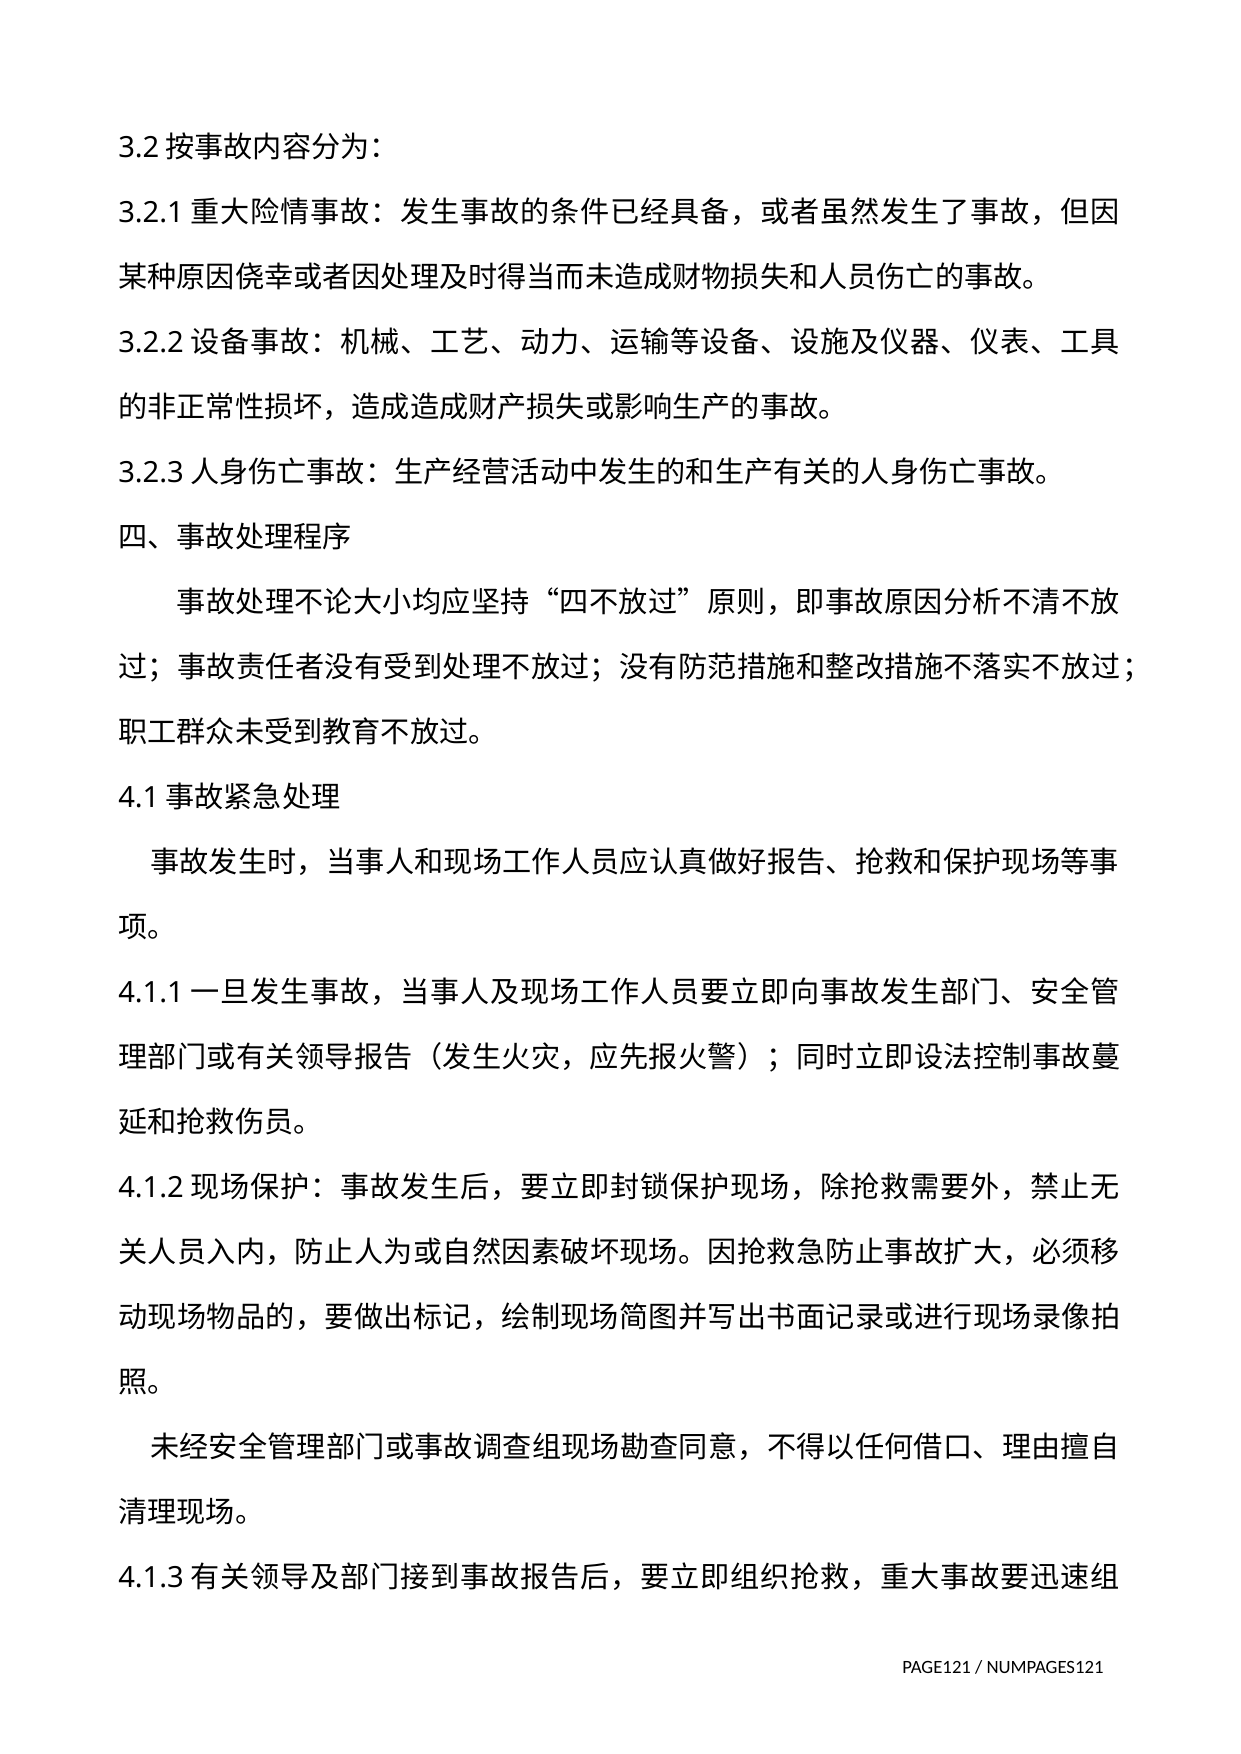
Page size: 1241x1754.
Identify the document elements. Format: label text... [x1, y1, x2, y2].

text 3.2.2设备事故：机械、工艺、动力、运输等设备、设施及仪器、仪表、工具的非正常性损坏，造成造成财产损失或影响生产的事故。 [118, 307, 1122, 437]
text 3.2按事故内容分为： [118, 112, 1122, 177]
text 4.1.1一旦发生事故，当事人及现场工作人员要立即向事故发生部门、安全管理部门或有关领导报告（发生火灾，应先报火警）；同时立即设法控制事故蔓延和抢救伤员。 [118, 957, 1122, 1152]
text 四、事故处理程序 [118, 502, 1122, 567]
text 事故处理不论大小均应坚持“四不放过”原则，即事故原因分析不清不放过；事故责任者没有受到处理不放过；没有防范措施和整改措施不落实不放过；职工群众未受到教育不放过。 [118, 567, 1122, 762]
text 4.1.2现场保护：事故发生后，要立即封锁保护现场，除抢救需要外，禁止无关人员入内，防止人为或自然因素破坏现场。因抢救急防止事故扩大，必须移动现场物品的，要做出标记，绘制现场简图并写出书面记录或进行现场录像拍照。 [118, 1152, 1122, 1412]
text 3.2.1重大险情事故：发生事故的条件已经具备，或者虽然发生了事故，但因某种原因侥幸或者因处理及时得当而未造成财物损失和人员伤亡的事故。 [118, 177, 1122, 307]
text 3.2.3人身伤亡事故：生产经营活动中发生的和生产有关的人身伤亡事故。 [118, 437, 1122, 502]
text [118, 1542, 1122, 1607]
text 未经安全管理部门或事故调查组现场勘查同意，不得以任何借口、理由擅自清理现场。 [118, 1412, 1122, 1542]
text 事故发生时，当事人和现场工作人员应认真做好报告、抢救和保护现场等事项。 [118, 827, 1122, 957]
text 4.1事故紧急处理 [118, 762, 1122, 827]
